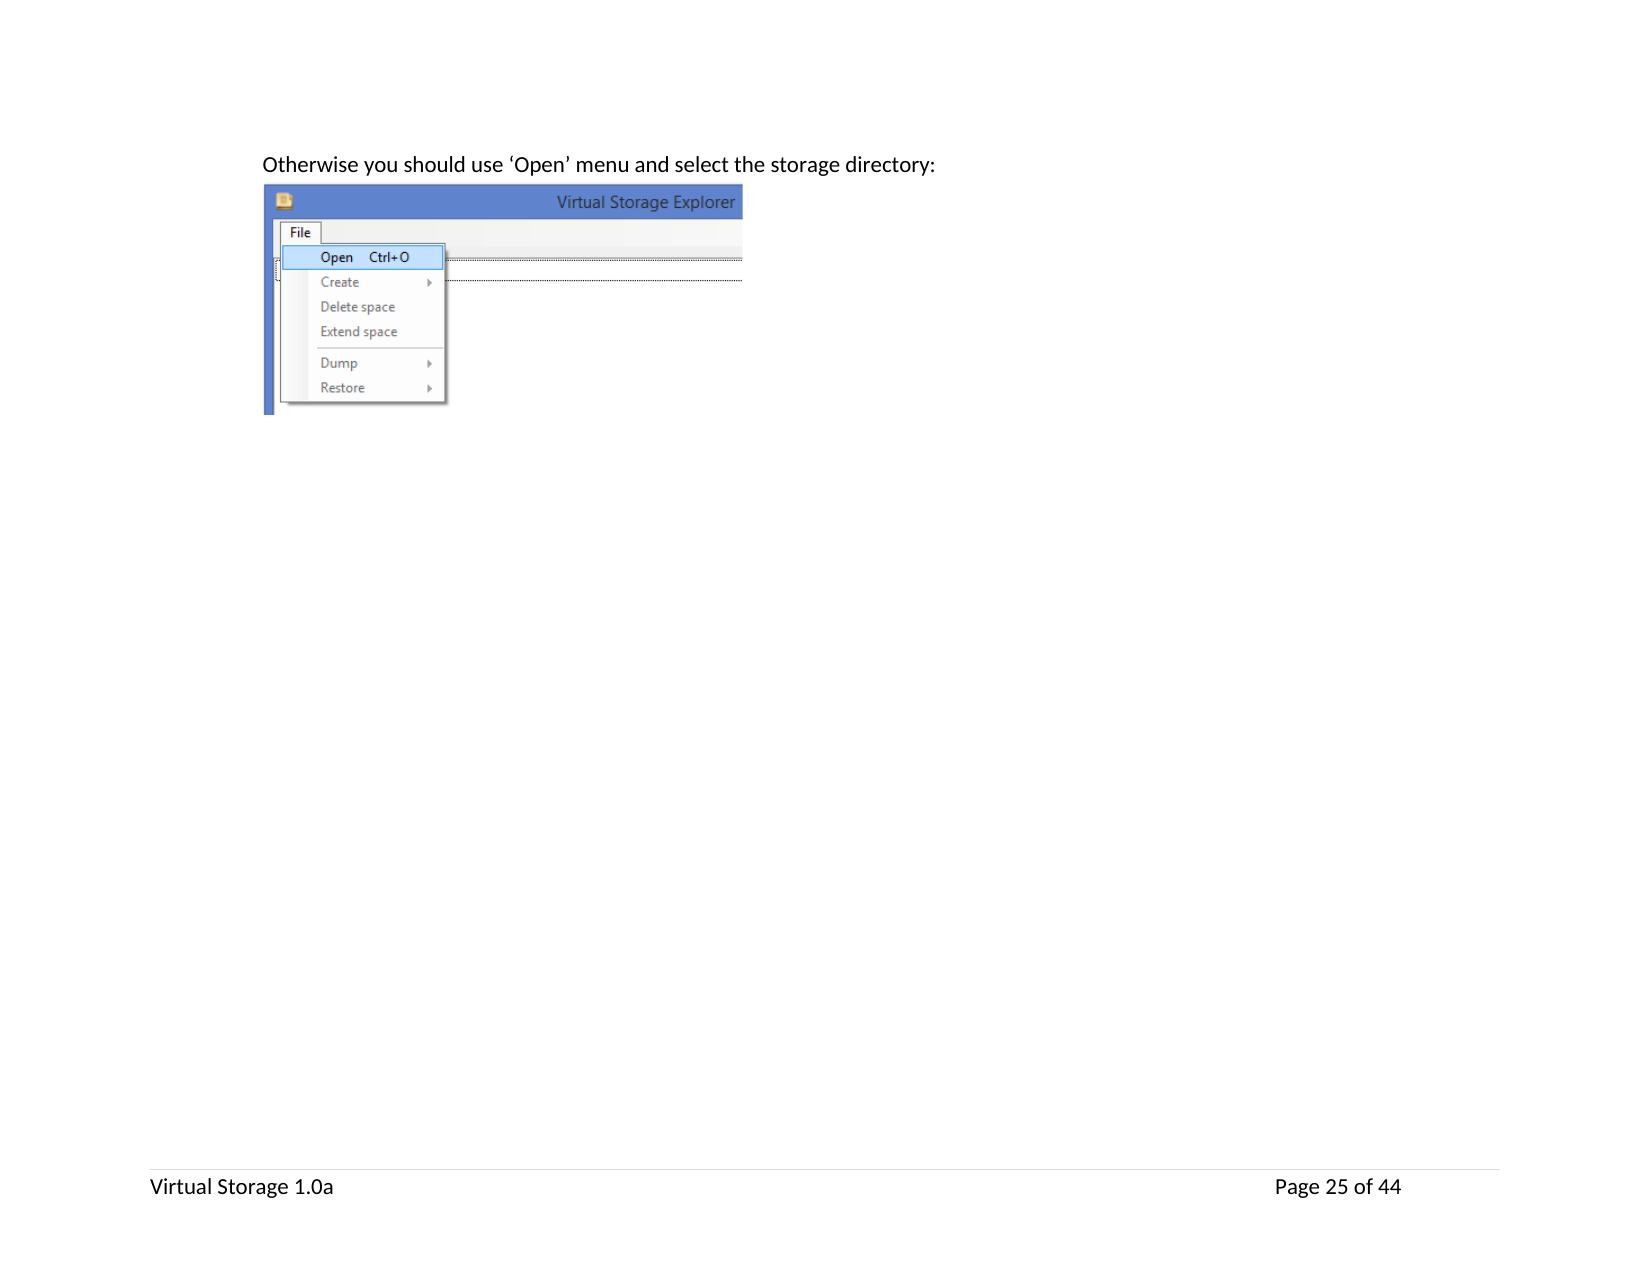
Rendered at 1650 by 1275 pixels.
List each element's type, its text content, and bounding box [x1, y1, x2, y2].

picture [262, 180, 743, 415]
list Otherwise you should use ‘Open’ menu and select the storage directory: [262, 150, 1500, 178]
